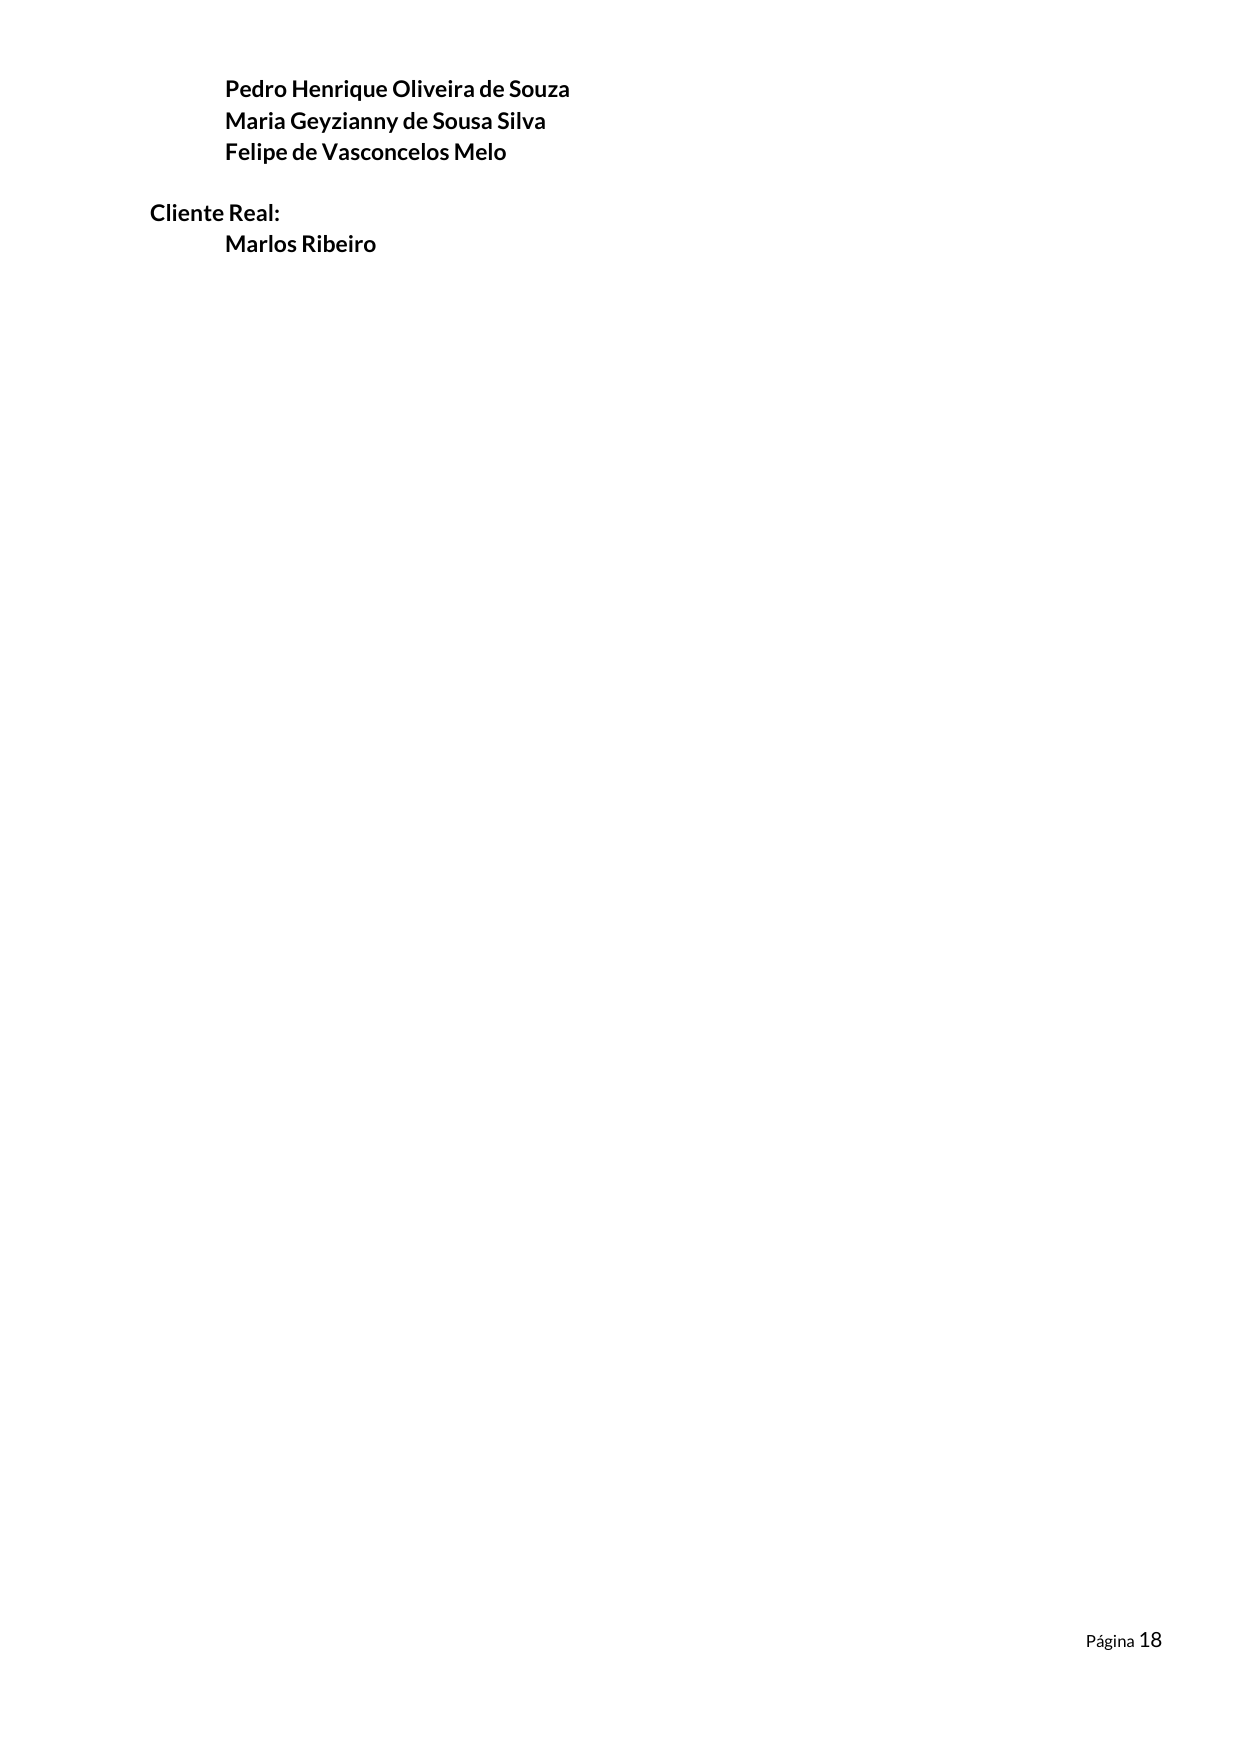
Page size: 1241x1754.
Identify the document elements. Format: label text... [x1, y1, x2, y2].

text Marlos Ribeiro [75, 230, 1162, 258]
text Pedro Henrique Oliveira de Souza [75, 75, 1162, 102]
text Maria Geyzianny de Sousa Silva [75, 107, 1162, 134]
text Cliente Real: [75, 199, 1162, 226]
text Felipe de Vasconcelos Melo [75, 138, 1162, 166]
